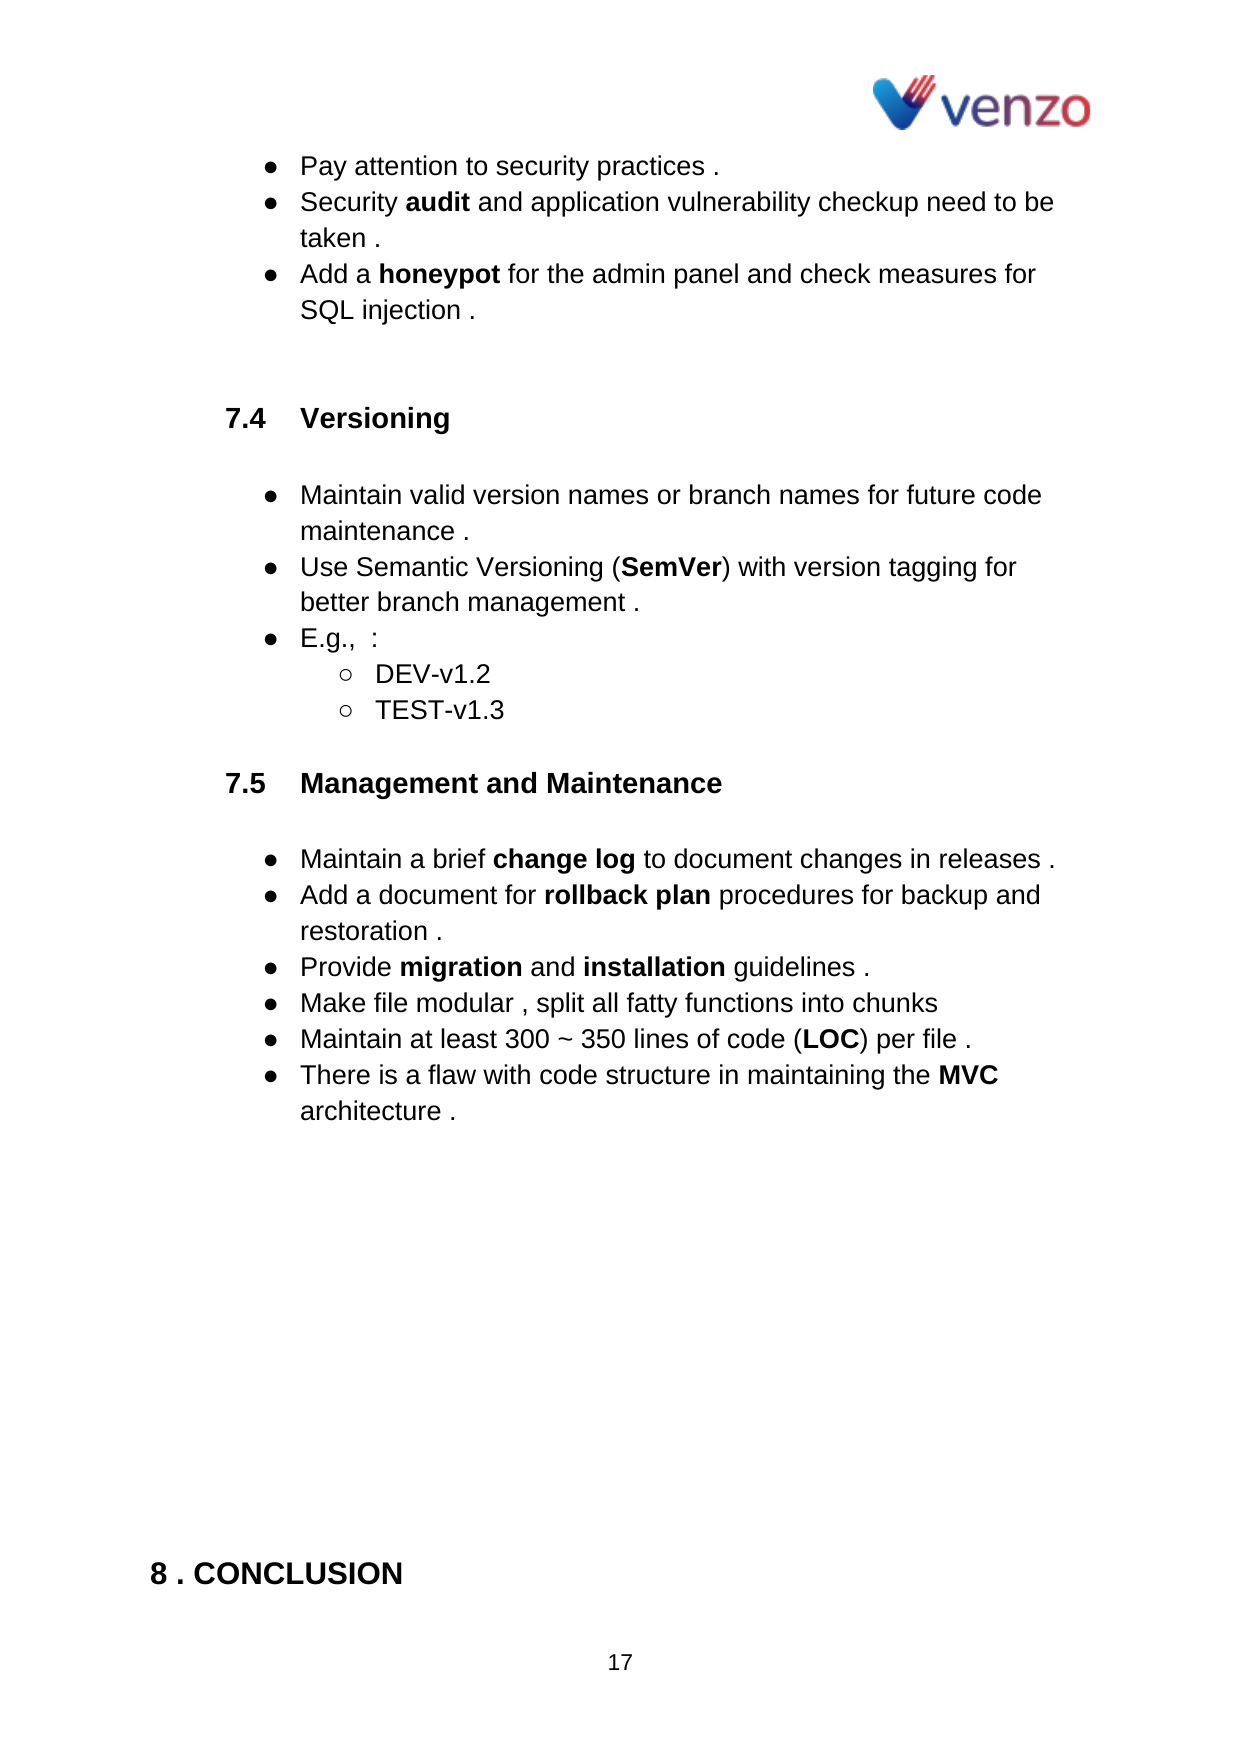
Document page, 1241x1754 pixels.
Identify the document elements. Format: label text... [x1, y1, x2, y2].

list Maintain at least 300 ~ 350 lines of code (LOC) per file . [262, 1023, 1090, 1054]
list Provide migration and installation guidelines . [262, 951, 1090, 982]
list There is a flaw with code structure in maintaining the MVC architecture . [262, 1059, 1090, 1126]
list Security audit and application vulnerability checkup need to be taken . [262, 186, 1090, 253]
list Maintain valid version names or branch names for future code maintenance . [262, 479, 1090, 546]
picture [873, 75, 1091, 130]
list Use Semantic Versioning (SemVer) with version tagging for better branch management . [262, 551, 1090, 618]
list E.g., : [262, 622, 1090, 654]
list Maintain a brief change log to document changes in releases . [262, 843, 1090, 874]
text 7.5 Management and Maintenance [150, 766, 1090, 800]
list Make file modular , split all fatty functions into chunks [262, 987, 1090, 1018]
list Add a honeypot for the admin panel and check measures for SQL injection . [262, 258, 1090, 325]
list DEV-v1.2 [337, 658, 1090, 689]
list Add a document for rollback plan procedures for backup and restoration . [262, 879, 1090, 946]
list TEST-v1.3 [337, 694, 1090, 726]
list Pay attention to security practices . [262, 150, 1090, 181]
text 8 . CONCLUSION [150, 1555, 1090, 1591]
text 7.4 Versioning [150, 402, 1090, 435]
